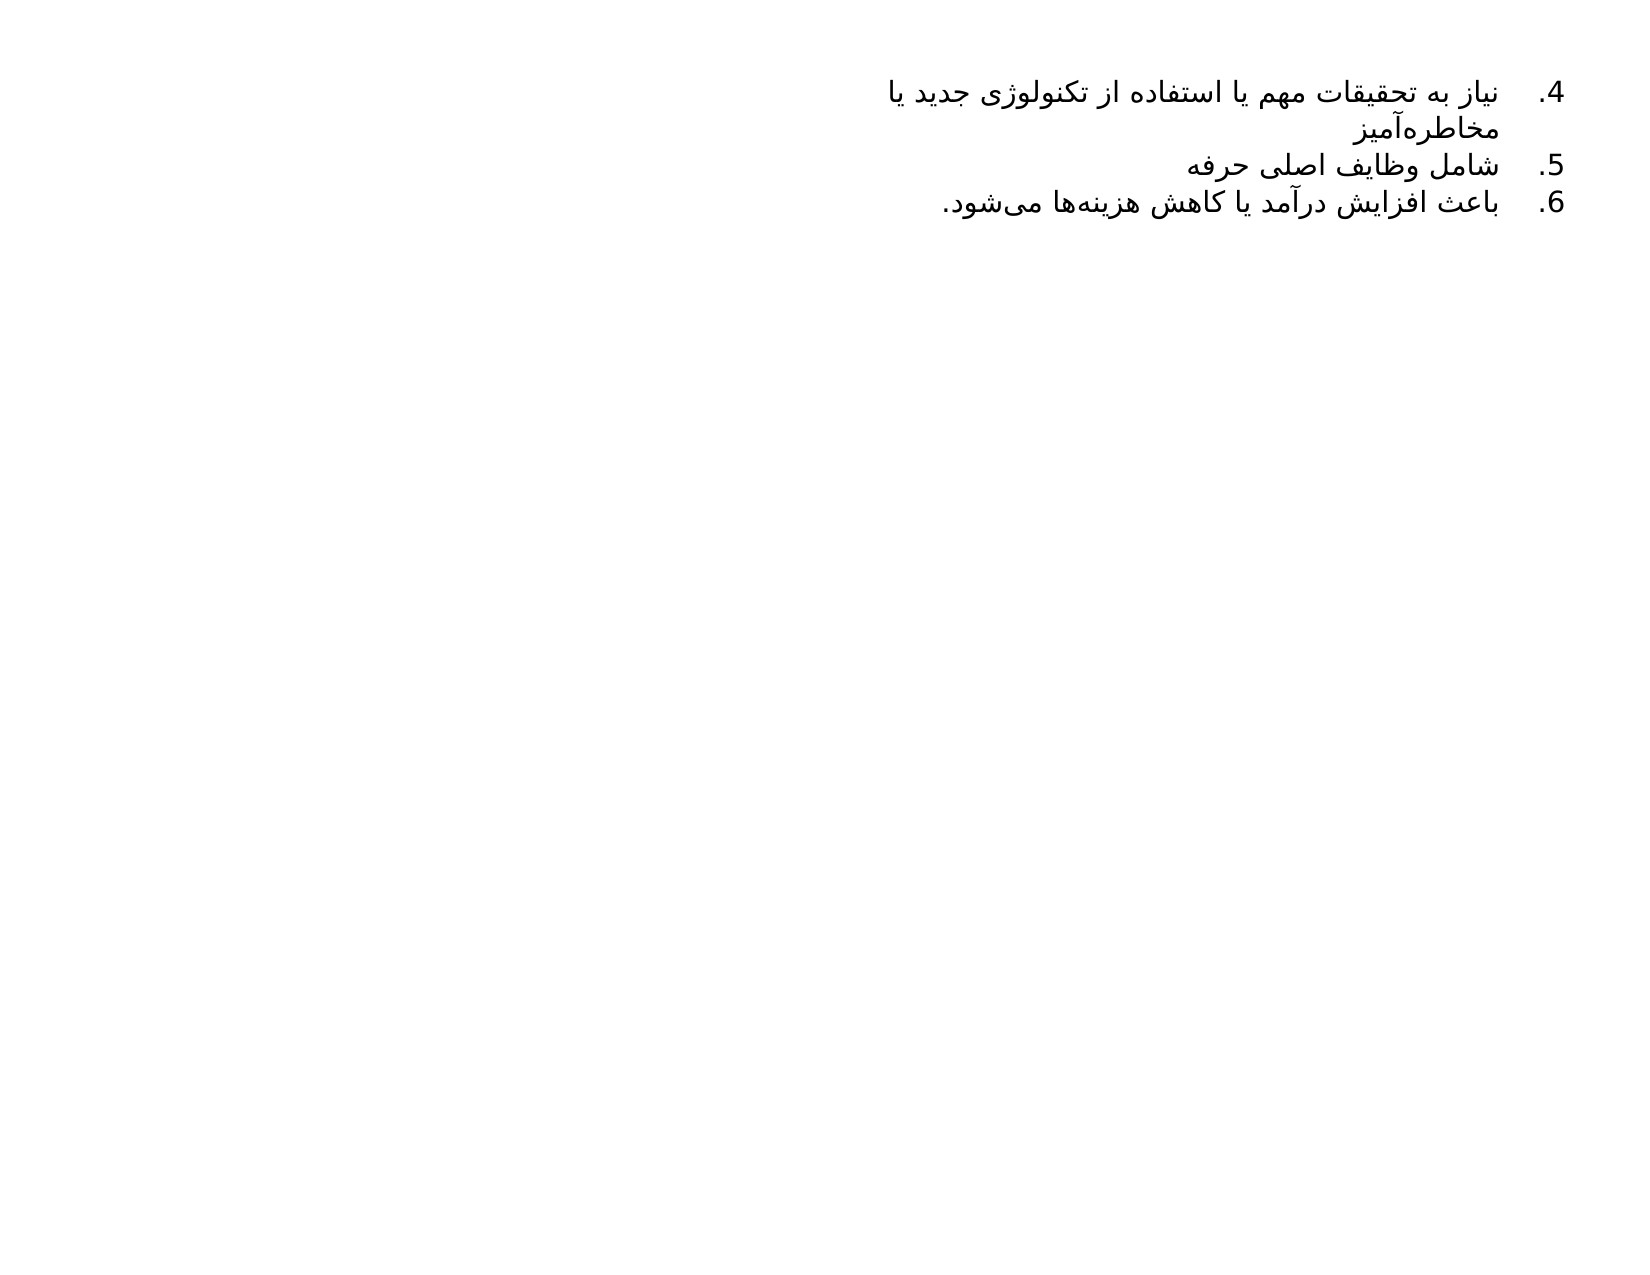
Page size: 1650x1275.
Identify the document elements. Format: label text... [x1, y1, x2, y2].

list نیاز به تحقیقات مهم یا استفاده از تکنولوژی جدید یا مخاطره‌آمیز [862, 75, 1537, 146]
list شامل وظایف اصلی حرفه [862, 148, 1537, 182]
list باعث افزایش درآمد یا کاهش هزینه‌ها می‌شود. [862, 185, 1537, 219]
